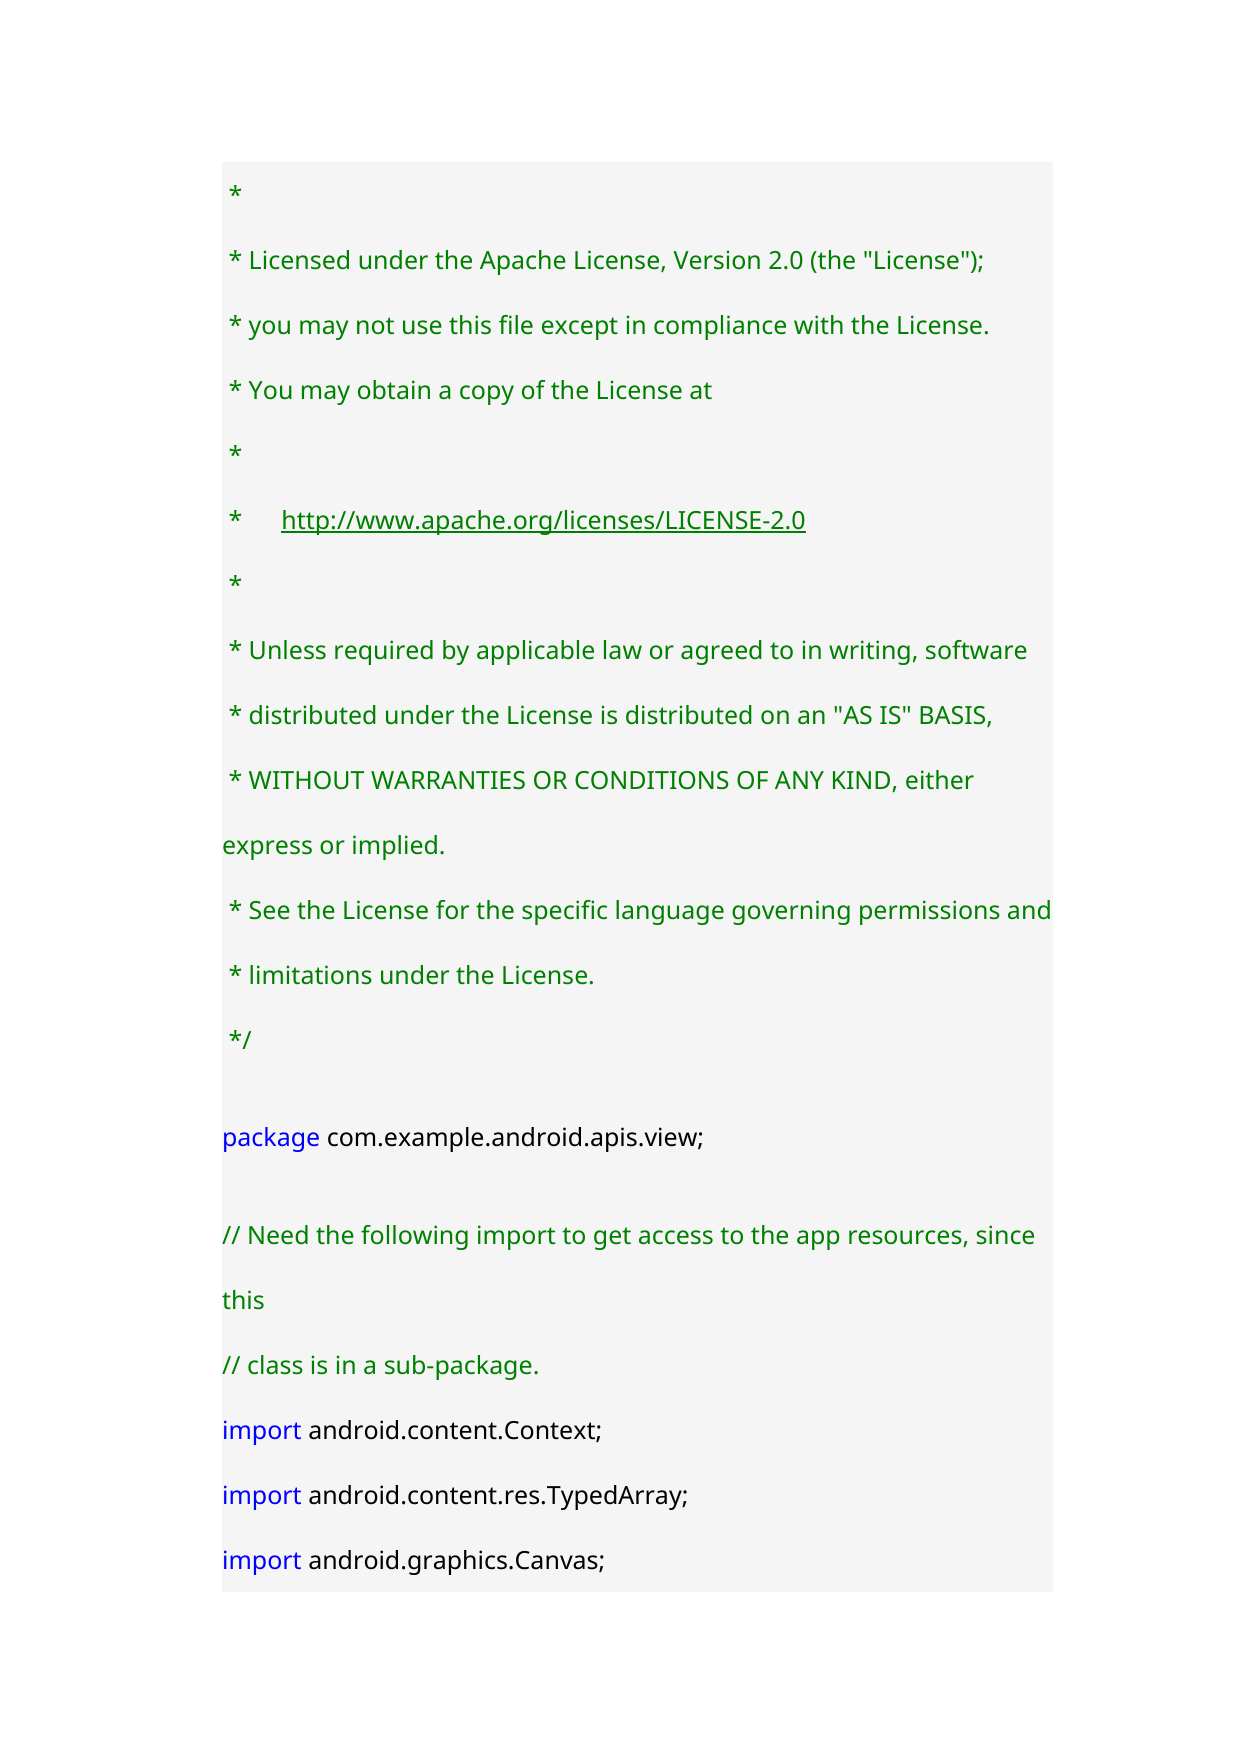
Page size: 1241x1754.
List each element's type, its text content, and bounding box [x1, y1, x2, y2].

text * Licensed under the Apache License, Version 2.0 (the "License"); [222, 227, 1053, 292]
text * distributed under the License is distributed on an "AS IS" BASIS, [222, 682, 1053, 747]
text import android.content.res.TypedArray; [222, 1462, 1053, 1527]
text package com.example.android.apis.view; [222, 1104, 1053, 1169]
text * you may not use this file except in compliance with the License. [222, 292, 1053, 357]
text * You may obtain a copy of the License at [222, 357, 1053, 422]
text * http://www.apache.org/licenses/LICENSE-2.0 [222, 487, 1053, 552]
text * [222, 422, 1053, 487]
text // class is in a sub-package. [222, 1332, 1053, 1397]
text * [222, 162, 1053, 227]
text import android.content.Context; [222, 1397, 1053, 1462]
text * WITHOUT WARRANTIES OR CONDITIONS OF ANY KIND, either express or implied. [222, 747, 1053, 877]
text * See the License for the specific language governing permissions and [222, 877, 1053, 942]
text * [222, 552, 1053, 617]
text * limitations under the License. [222, 942, 1053, 1007]
text import android.graphics.Canvas; [222, 1527, 1053, 1592]
text */ [222, 1007, 1053, 1072]
text // Need the following import to get access to the app resources, since this [222, 1202, 1053, 1332]
text * Unless required by applicable law or agreed to in writing, software [222, 617, 1053, 682]
